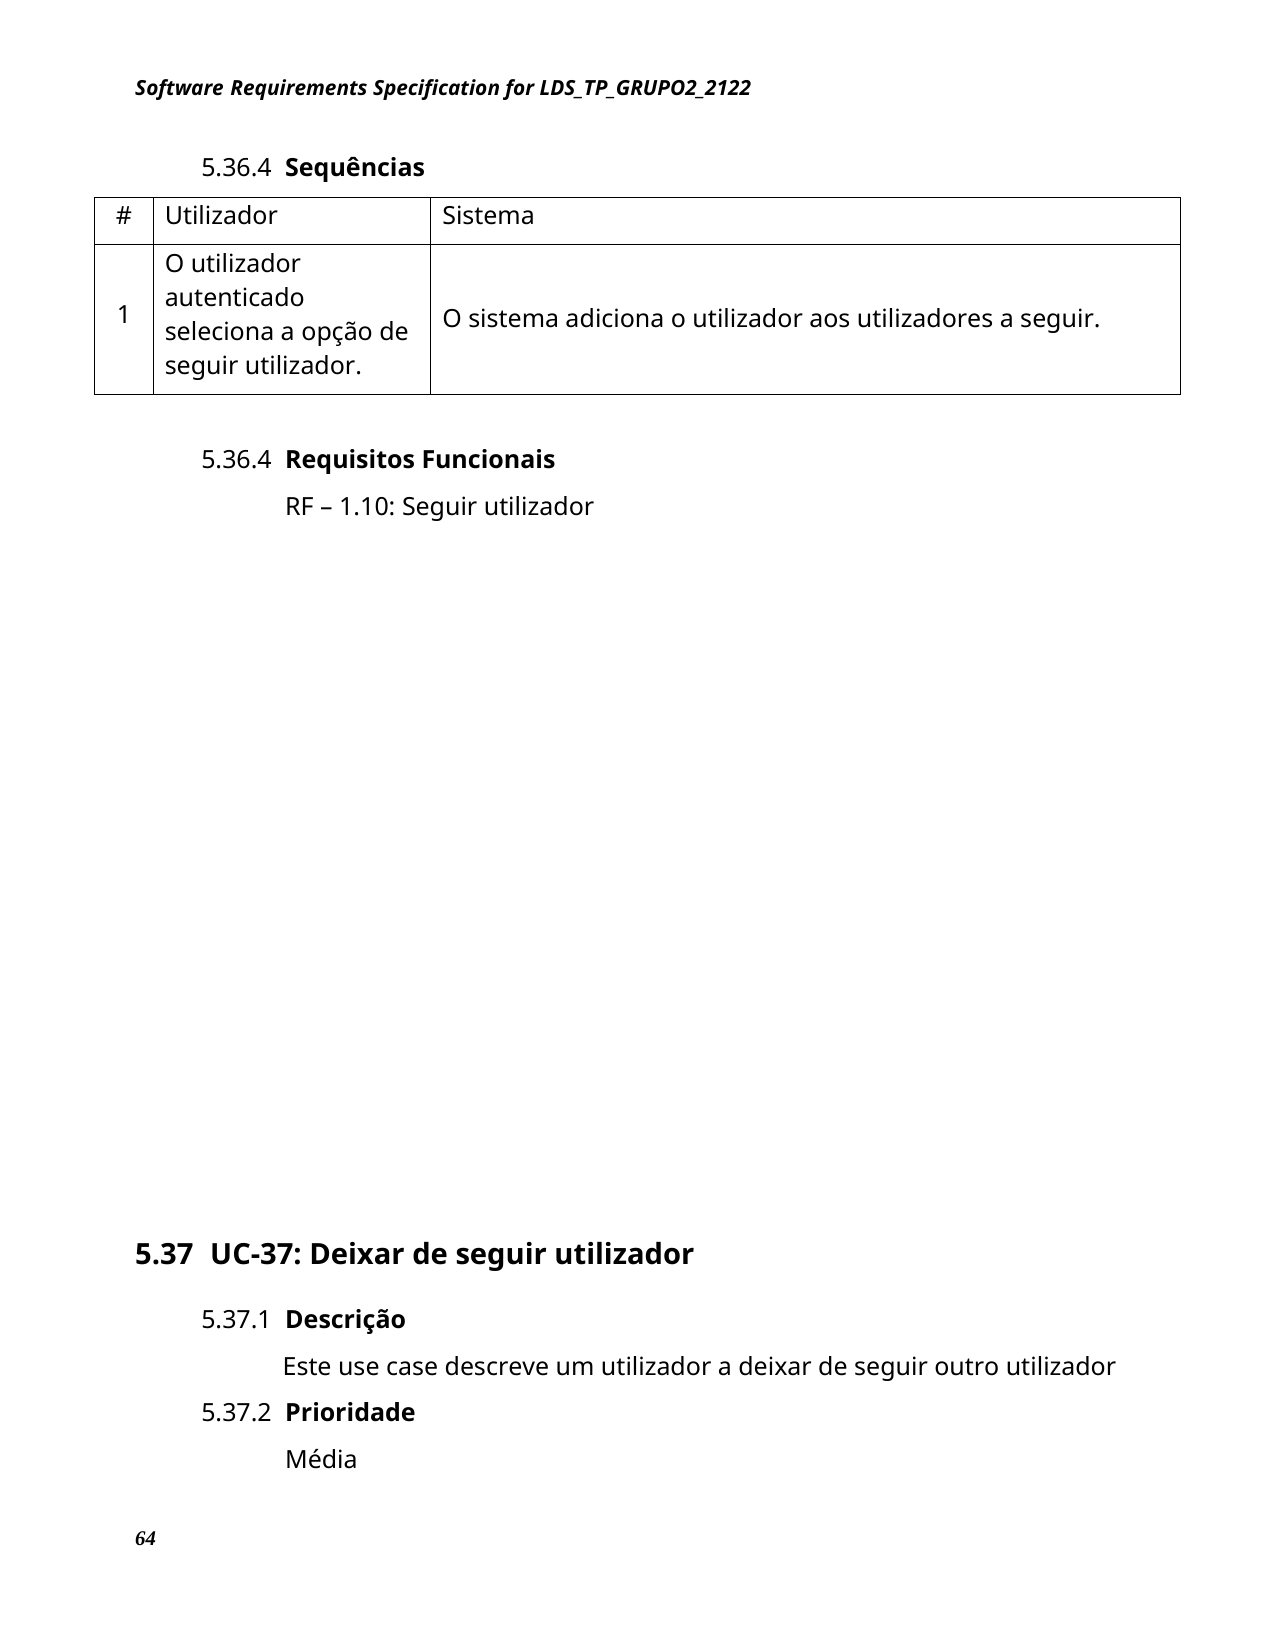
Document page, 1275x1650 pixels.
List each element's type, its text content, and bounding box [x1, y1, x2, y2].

table_cell O sistema adiciona o utilizador aos utilizadores a seguir. [431, 245, 1180, 394]
table_cell O utilizador autenticado seleciona a opção de seguir utilizador. [154, 245, 430, 394]
subtitle UC-37: Deixar de seguir utilizador [135, 1233, 1140, 1273]
table_header # [95, 198, 153, 244]
text Este use case descreve um utilizador a deixar de seguir outro utilizador [275, 1348, 1140, 1383]
text 5.36.4 Sequências [201, 150, 1140, 184]
text 5.37.1 Descrição [201, 1302, 1140, 1336]
table_header Sistema [431, 198, 1180, 244]
text 5.37.2 Prioridade [201, 1395, 1140, 1429]
table_header Utilizador [154, 198, 430, 244]
text 5.36.4 Requisitos Funcionais [201, 442, 1140, 476]
text Média [201, 1442, 1140, 1476]
text RF – 1.10: Seguir utilizador [276, 488, 1140, 522]
table_cell 1 [95, 245, 153, 394]
